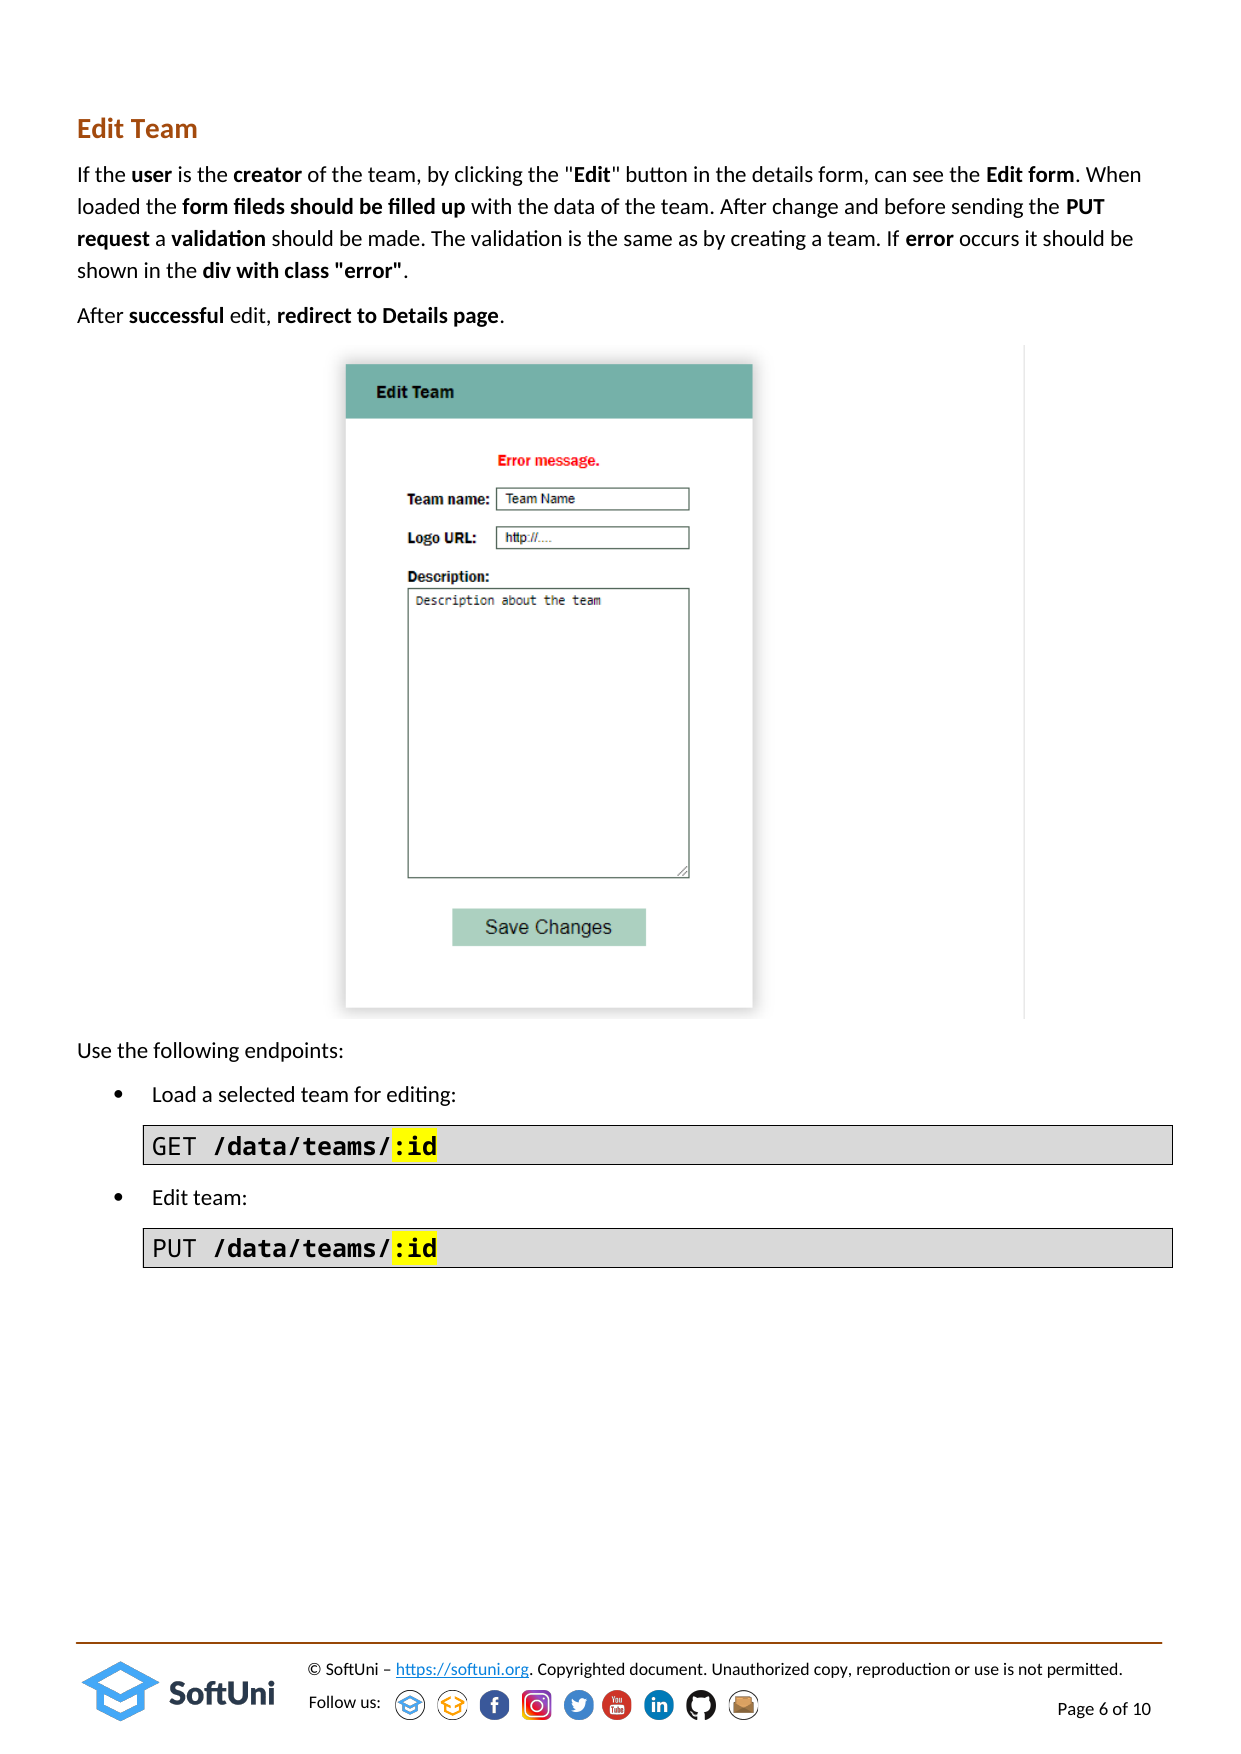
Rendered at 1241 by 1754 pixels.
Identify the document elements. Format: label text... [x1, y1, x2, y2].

text PUT /data/teams/:id [144, 1229, 1172, 1267]
picture [395, 1690, 425, 1720]
picture [437, 1690, 468, 1720]
list Edit team: [114, 1183, 1163, 1211]
picture [564, 1690, 594, 1720]
text If the user is the creator of the team, by clicking the "Edit" button in the details form, can see the Edit form. When loaded the form fileds should be filled up with the data of the team. After change and before sending the PUT request a validation should be made. The validation is the same as by creating a team. If error occurs it should be shown in the div with class "error". [77, 160, 1163, 284]
text Use the following endpoints: [77, 1036, 1163, 1064]
picture [728, 1690, 759, 1720]
subtitle Edit Team [77, 110, 1163, 146]
picture [644, 1690, 653, 1699]
picture [602, 1690, 632, 1720]
picture [76, 345, 1025, 1019]
picture [75, 1655, 281, 1727]
picture [522, 1690, 552, 1720]
picture [665, 1711, 674, 1720]
picture [665, 1690, 674, 1699]
picture [644, 1711, 653, 1720]
picture [686, 1690, 716, 1720]
text GET /data/teams/:id [144, 1126, 1172, 1164]
picture [479, 1690, 510, 1720]
list Load a selected team for editing: [114, 1080, 1163, 1108]
text After successful edit, redirect to Details page. [77, 301, 1163, 329]
picture [658, 1702, 667, 1712]
